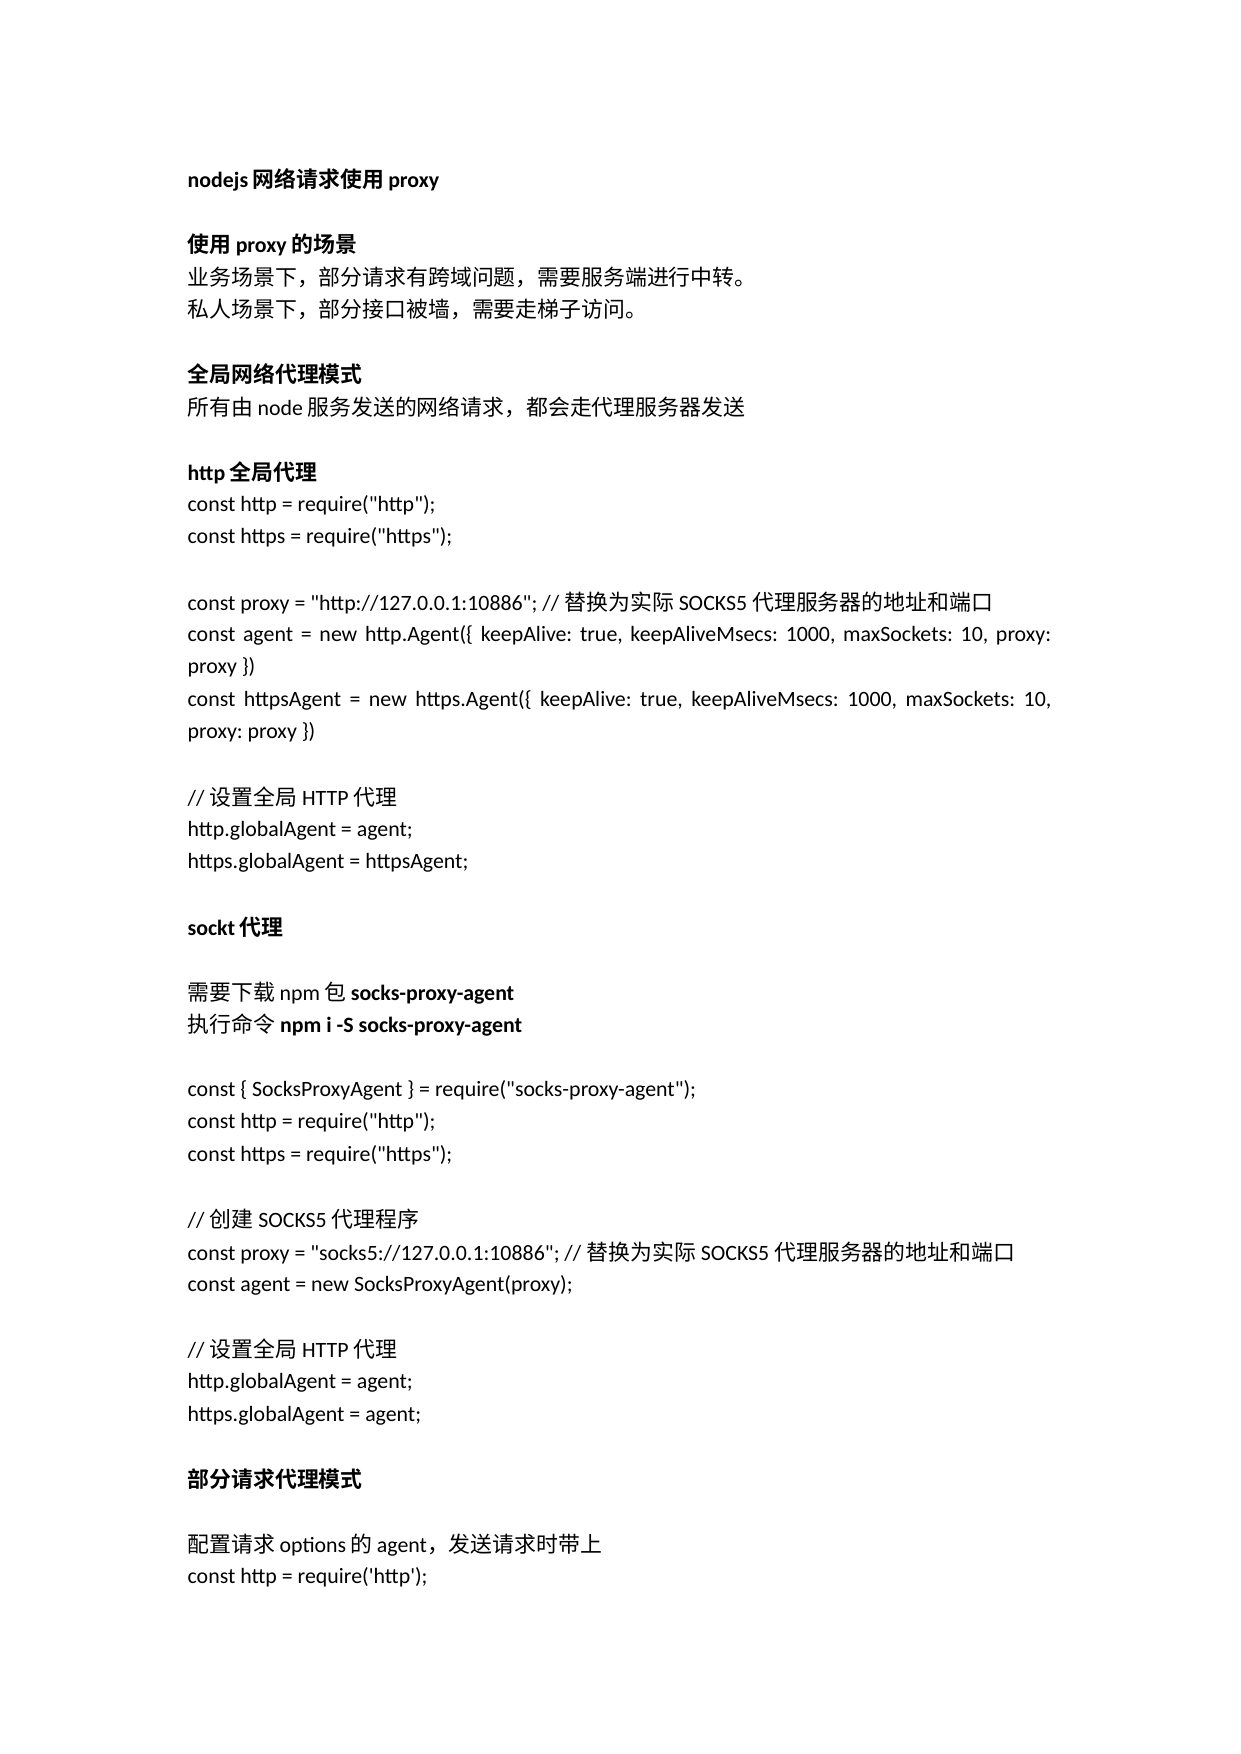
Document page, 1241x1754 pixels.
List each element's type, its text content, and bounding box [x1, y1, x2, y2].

text http全局代理 [187, 454, 1053, 487]
text http.globalAgent = agent; [187, 1364, 1053, 1397]
text 业务场景下，部分请求有跨域问题，需要服务端进行中转。 [187, 259, 1053, 292]
text 所有由node服务发送的网络请求，都会走代理服务器发送 [187, 389, 1053, 422]
text https.globalAgent = httpsAgent; [187, 844, 1053, 877]
text const https = require("https"); [187, 519, 1053, 552]
text const httpsAgent = new https.Agent({ keepAlive: true, keepAliveMsecs: 1000, maxSockets: 10, proxy: proxy }) [187, 682, 1053, 747]
text const proxy = "http://127.0.0.1:10886"; // 替换为实际 SOCKS5 代理服务器的地址和端口 [187, 584, 1053, 617]
text 全局网络代理模式 [187, 357, 1053, 389]
text const proxy = "socks5://127.0.0.1:10886"; // 替换为实际 SOCKS5 代理服务器的地址和端口 [187, 1234, 1053, 1267]
text // 设置全局 HTTP 代理 [187, 779, 1053, 812]
text https.globalAgent = agent; [187, 1397, 1053, 1429]
text const agent = new SocksProxyAgent(proxy); [187, 1267, 1053, 1299]
text // 创建 SOCKS5 代理程序 [187, 1202, 1053, 1234]
text const { SocksProxyAgent } = require("socks-proxy-agent"); [187, 1072, 1053, 1104]
text const http = require("http"); [187, 1104, 1053, 1137]
text 需要下载npm包socks-proxy-agent [187, 974, 1053, 1007]
text nodejs网络请求使用proxy [187, 162, 1053, 194]
text 部分请求代理模式 [187, 1462, 1053, 1494]
text const http = require('http'); [187, 1559, 1053, 1592]
text const https = require("https"); [187, 1137, 1053, 1169]
text 使用proxy的场景 [187, 227, 1053, 259]
text // 设置全局 HTTP 代理 [187, 1332, 1053, 1364]
text 配置请求options的agent，发送请求时带上 [187, 1527, 1053, 1559]
text 私人场景下，部分接口被墙，需要走梯子访问。 [187, 292, 1053, 324]
text sockt代理 [187, 909, 1053, 942]
text 执行命令 npm i -S socks-proxy-agent [187, 1007, 1053, 1039]
text http.globalAgent = agent; [187, 812, 1053, 844]
text const http = require("http"); [187, 487, 1053, 519]
text const agent = new http.Agent({ keepAlive: true, keepAliveMsecs: 1000, maxSockets: 10, proxy: proxy }) [187, 617, 1053, 682]
